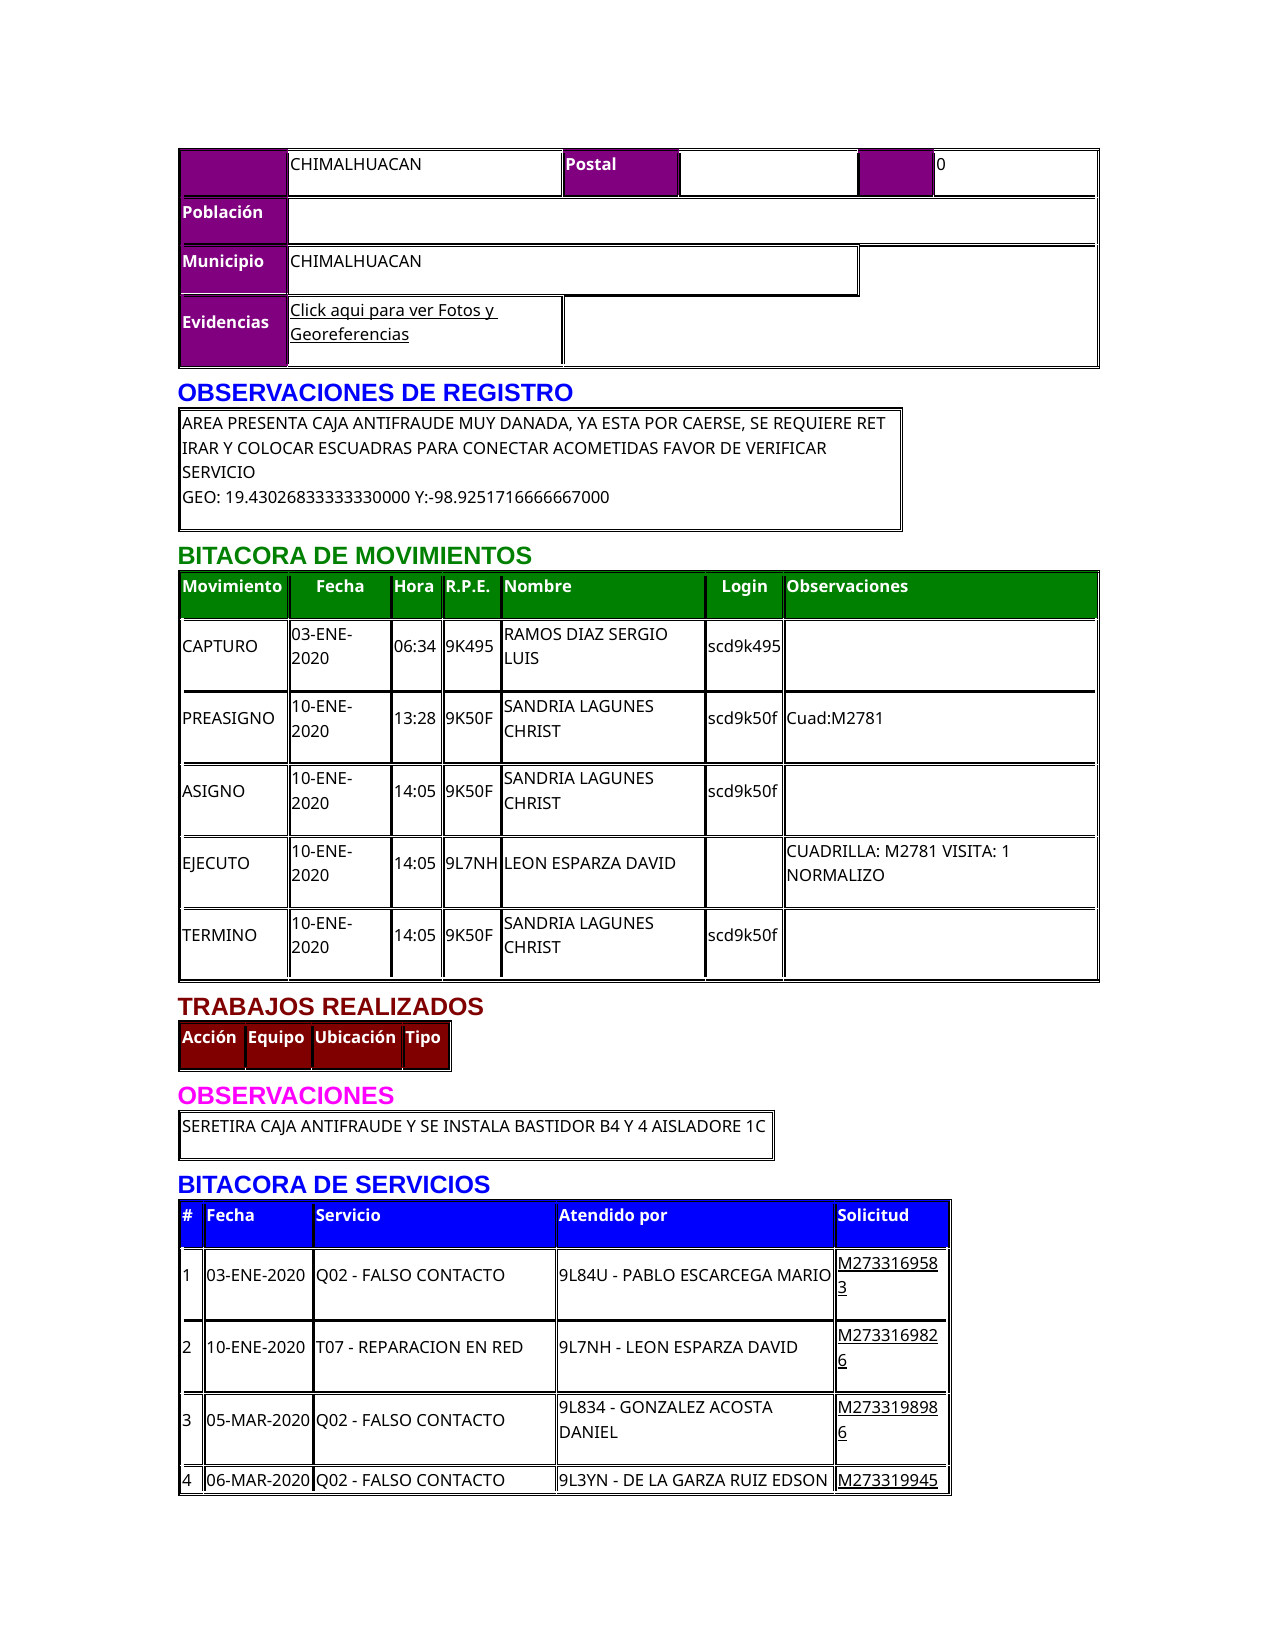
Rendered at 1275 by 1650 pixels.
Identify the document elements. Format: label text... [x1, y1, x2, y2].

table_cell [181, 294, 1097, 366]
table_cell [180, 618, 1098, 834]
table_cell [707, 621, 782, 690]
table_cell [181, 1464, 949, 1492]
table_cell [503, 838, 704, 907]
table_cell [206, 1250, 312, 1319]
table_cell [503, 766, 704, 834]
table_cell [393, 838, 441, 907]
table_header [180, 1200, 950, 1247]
subtitle BITACORA DE SERVICIOS [177, 1170, 1098, 1199]
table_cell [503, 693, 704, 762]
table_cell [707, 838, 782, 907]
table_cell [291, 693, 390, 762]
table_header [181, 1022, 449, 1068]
subtitle TRABAJOS REALIZADOS [177, 992, 1098, 1020]
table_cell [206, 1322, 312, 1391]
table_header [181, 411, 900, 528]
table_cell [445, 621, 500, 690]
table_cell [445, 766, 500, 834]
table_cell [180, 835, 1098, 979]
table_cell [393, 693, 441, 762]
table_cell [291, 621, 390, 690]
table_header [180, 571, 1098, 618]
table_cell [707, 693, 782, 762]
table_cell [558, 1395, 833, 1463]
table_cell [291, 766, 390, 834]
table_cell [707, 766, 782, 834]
subtitle BITACORA DE MOVIMIENTOS [177, 541, 1098, 570]
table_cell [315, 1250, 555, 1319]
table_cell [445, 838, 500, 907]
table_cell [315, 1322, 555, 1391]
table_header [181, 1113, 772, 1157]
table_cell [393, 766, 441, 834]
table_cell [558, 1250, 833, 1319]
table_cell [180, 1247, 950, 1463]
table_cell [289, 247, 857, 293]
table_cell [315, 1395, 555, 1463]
subtitle OBSERVACIONES [177, 1081, 1098, 1109]
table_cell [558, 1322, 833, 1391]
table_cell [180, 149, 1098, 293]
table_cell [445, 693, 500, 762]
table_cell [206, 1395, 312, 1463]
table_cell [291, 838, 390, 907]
subtitle OBSERVACIONES DE REGISTRO [177, 378, 1098, 407]
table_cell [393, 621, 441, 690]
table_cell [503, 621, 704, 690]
